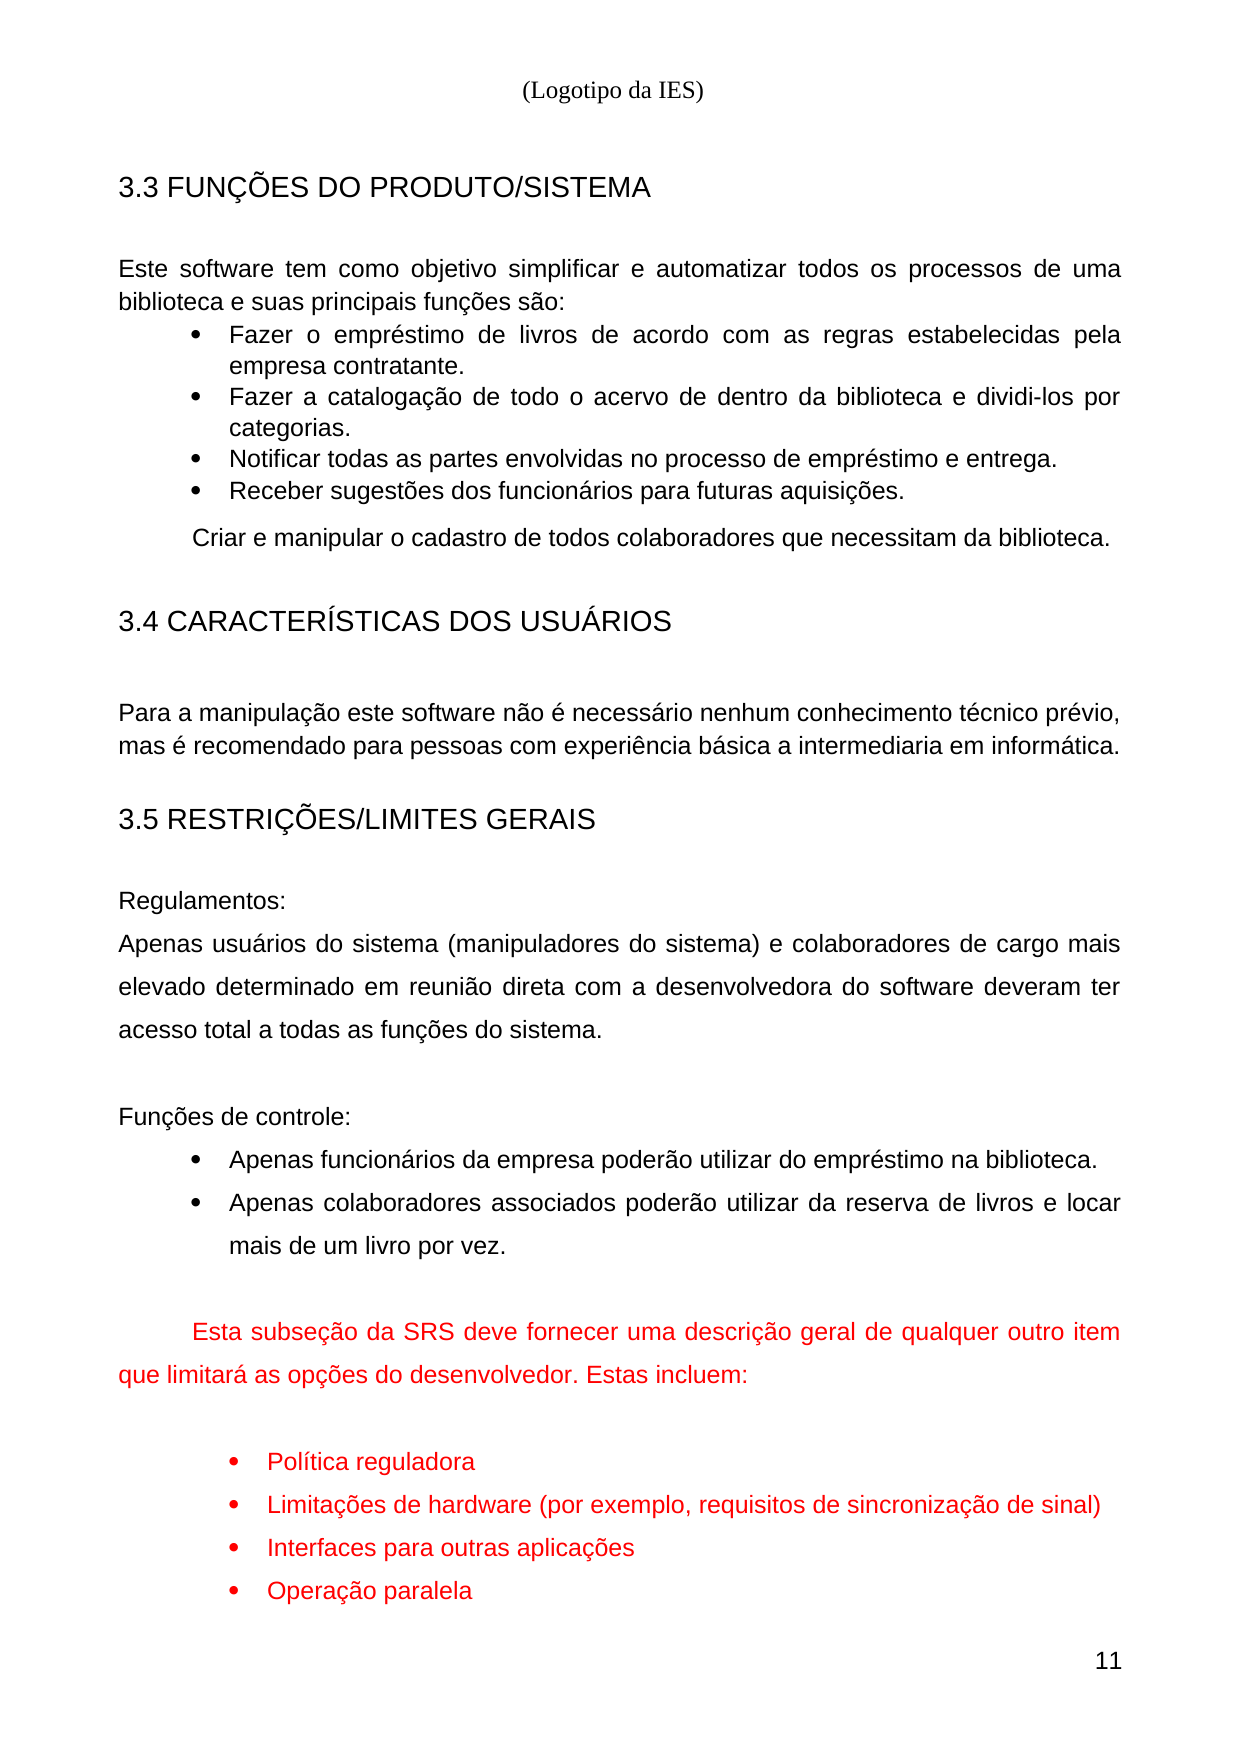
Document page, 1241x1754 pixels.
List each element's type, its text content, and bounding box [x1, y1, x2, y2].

subtitle 3.5 Restrições/Limites gerais [118, 802, 1122, 835]
list Notificar todas as partes envolvidas no processo de empréstimo e entrega. [191, 444, 1122, 473]
text Para a manipulação este software não é necessário nenhum conhecimento técnico prévio, mas é recomendado para pessoas com experiência básica a intermediaria em informática. [118, 698, 1122, 760]
list Apenas colaboradores associados poderão utilizar da reserva de livros e locar mais de um livro por vez. [191, 1188, 1122, 1260]
list Interfaces para outras aplicações [229, 1533, 1122, 1562]
subtitle 3.3 Funções do produto/sistema [118, 170, 1122, 203]
text Criar e manipular o cadastro de todos colaboradores que necessitam da biblioteca. [120, 523, 1122, 552]
list Operação paralela [229, 1576, 1122, 1605]
subtitle 3.4 Características dos usuários [118, 604, 1122, 638]
list Fazer o empréstimo de livros de acordo com as regras estabelecidas pela empresa contratante. [191, 320, 1122, 380]
text Este software tem como objetivo simplificar e automatizar todos os processos de uma biblioteca e suas principais funções são: [118, 254, 1122, 316]
list Apenas funcionários da empresa poderão utilizar do empréstimo na biblioteca. [191, 1144, 1122, 1173]
list Fazer a catalogação de todo o acervo de dentro da biblioteca e dividi-los por categorias. [191, 382, 1122, 442]
list Receber sugestões dos funcionários para futuras aquisições. [191, 476, 1122, 504]
text Apenas usuários do sistema (manipuladores do sistema) e colaboradores de cargo mais elevado determinado em reunião direta com a desenvolvedora do software deveram ter acesso total a todas as funções do sistema. [118, 929, 1122, 1044]
list Política reguladora [229, 1447, 1122, 1476]
text Regulamentos: [118, 886, 1122, 914]
text Esta subseção da SRS deve fornecer uma descrição geral de qualquer outro item que limitará as opções do desenvolvedor. Estas incluem: [118, 1317, 1122, 1389]
text Funções de controle: [118, 1101, 1122, 1130]
list Limitações de hardware (por exemplo, requisitos de sincronização de sinal) [229, 1490, 1122, 1519]
